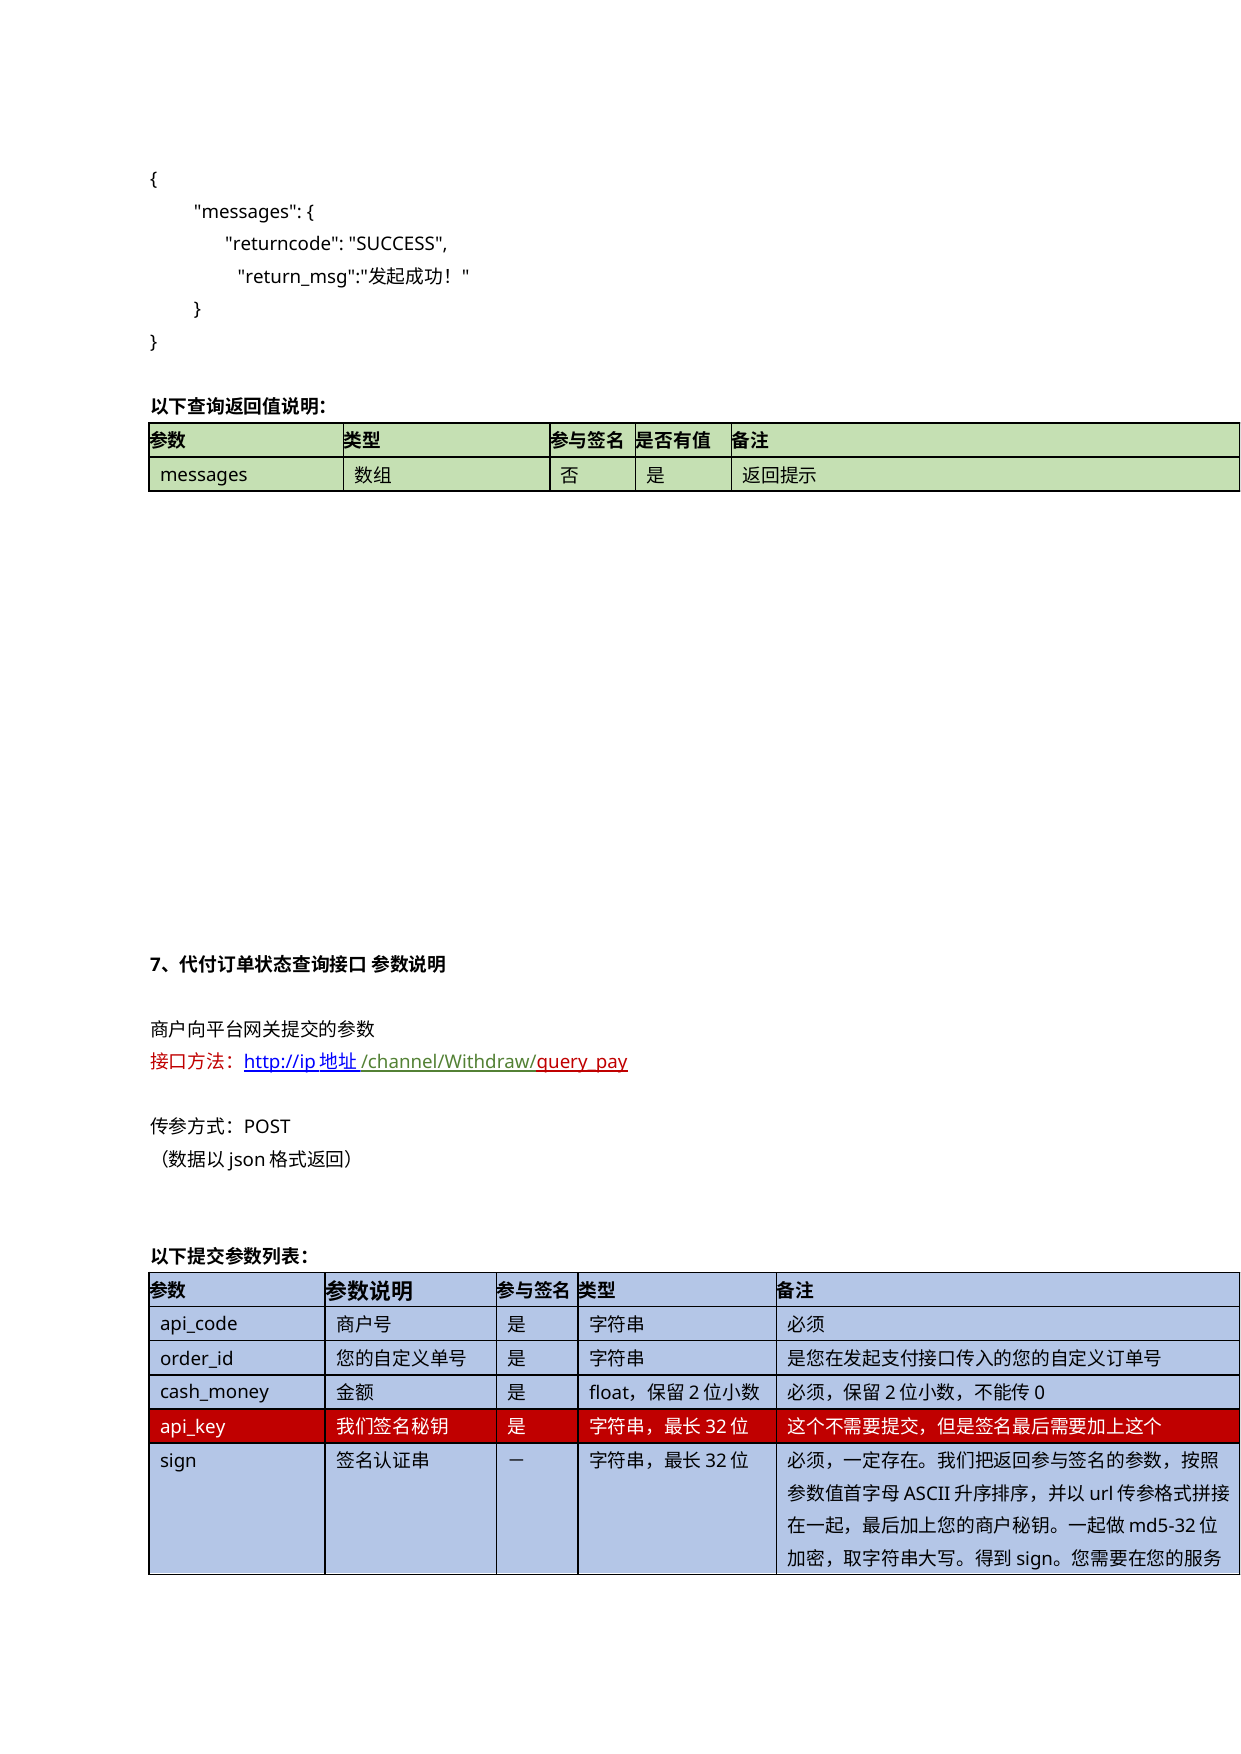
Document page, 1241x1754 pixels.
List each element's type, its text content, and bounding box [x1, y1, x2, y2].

table_header 参数 [150, 424, 343, 456]
table_cell order_id [150, 1341, 324, 1374]
table_cell 字符串，最长32位 [579, 1410, 776, 1442]
table_cell float，保留2位小数 [579, 1376, 776, 1408]
table_cell 是 [497, 1307, 577, 1340]
text 以下提交参数列表： [150, 1239, 1090, 1272]
text { [150, 162, 1090, 194]
table_cell api_code [150, 1307, 324, 1340]
table_cell 是您在发起支付接口传入的您的自定义订单号 [777, 1341, 1239, 1374]
table_cell messages [150, 458, 343, 490]
table_cell 必须 [777, 1307, 1239, 1340]
table_cell 金额 [326, 1376, 496, 1408]
table_header 参数说明 [326, 1273, 496, 1306]
table_cell － [497, 1444, 577, 1573]
text "messages": { [150, 194, 1090, 227]
table_header 类型 [579, 1273, 776, 1306]
table_cell api_key [150, 1410, 324, 1442]
table_header 类型 [344, 424, 549, 456]
table_cell 是 [497, 1341, 577, 1374]
table_cell 返回提示 [732, 458, 1239, 490]
table_cell 这个不需要提交，但是签名最后需要加上这个 [777, 1410, 1239, 1442]
text "returncode": "SUCCESS", [150, 227, 1090, 259]
table_header 参数 [150, 1273, 324, 1306]
table_header 是否有值 [636, 424, 731, 456]
text 接口方法：http://ip地址HYPERLINK "http://47.75.72.219:12301/channel/Withdraw/query_pay"/channel/Withdraw/HYPERLINK "http://47.75.72.219:12301/channel/Withdraw/query_pay"query_pay [150, 1044, 1090, 1077]
table_header 参与签名 [551, 424, 635, 456]
text } [150, 324, 1090, 357]
table_cell 是 [636, 458, 731, 490]
table_cell 我们签名秘钥 [326, 1410, 496, 1442]
text 商户向平台网关提交的参数 [150, 1012, 1090, 1044]
table_cell 是 [497, 1410, 577, 1442]
table_cell 字符串 [579, 1341, 776, 1374]
table_cell 是 [497, 1376, 577, 1408]
table_cell 商户号 [326, 1307, 496, 1340]
text "return_msg":"发起成功！" [194, 259, 1090, 292]
text } [150, 292, 1090, 324]
text 传参方式：POST [150, 1109, 1090, 1142]
table_cell 否 [551, 458, 635, 490]
table_cell 签名认证串 [326, 1444, 496, 1573]
table_header 参与签名 [497, 1273, 577, 1306]
text 7、代付订单状态查询接口 参数说明 [150, 947, 1090, 979]
table_cell 必须，保留2位小数，不能传0 [777, 1376, 1239, 1408]
table_cell 数组 [344, 458, 549, 490]
table_header 备注 [777, 1273, 1239, 1306]
table_cell 您的自定义单号 [326, 1341, 496, 1374]
table_cell cash_money [150, 1376, 324, 1408]
text （数据以json格式返回） [150, 1142, 1090, 1174]
table_cell 字符串 [579, 1307, 776, 1340]
table_cell sign [150, 1444, 324, 1573]
text 以下查询返回值说明： [150, 389, 1090, 422]
table_header 备注 [732, 424, 1239, 456]
table_cell 字符串，最长32位 [579, 1444, 776, 1573]
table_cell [777, 1444, 1239, 1573]
